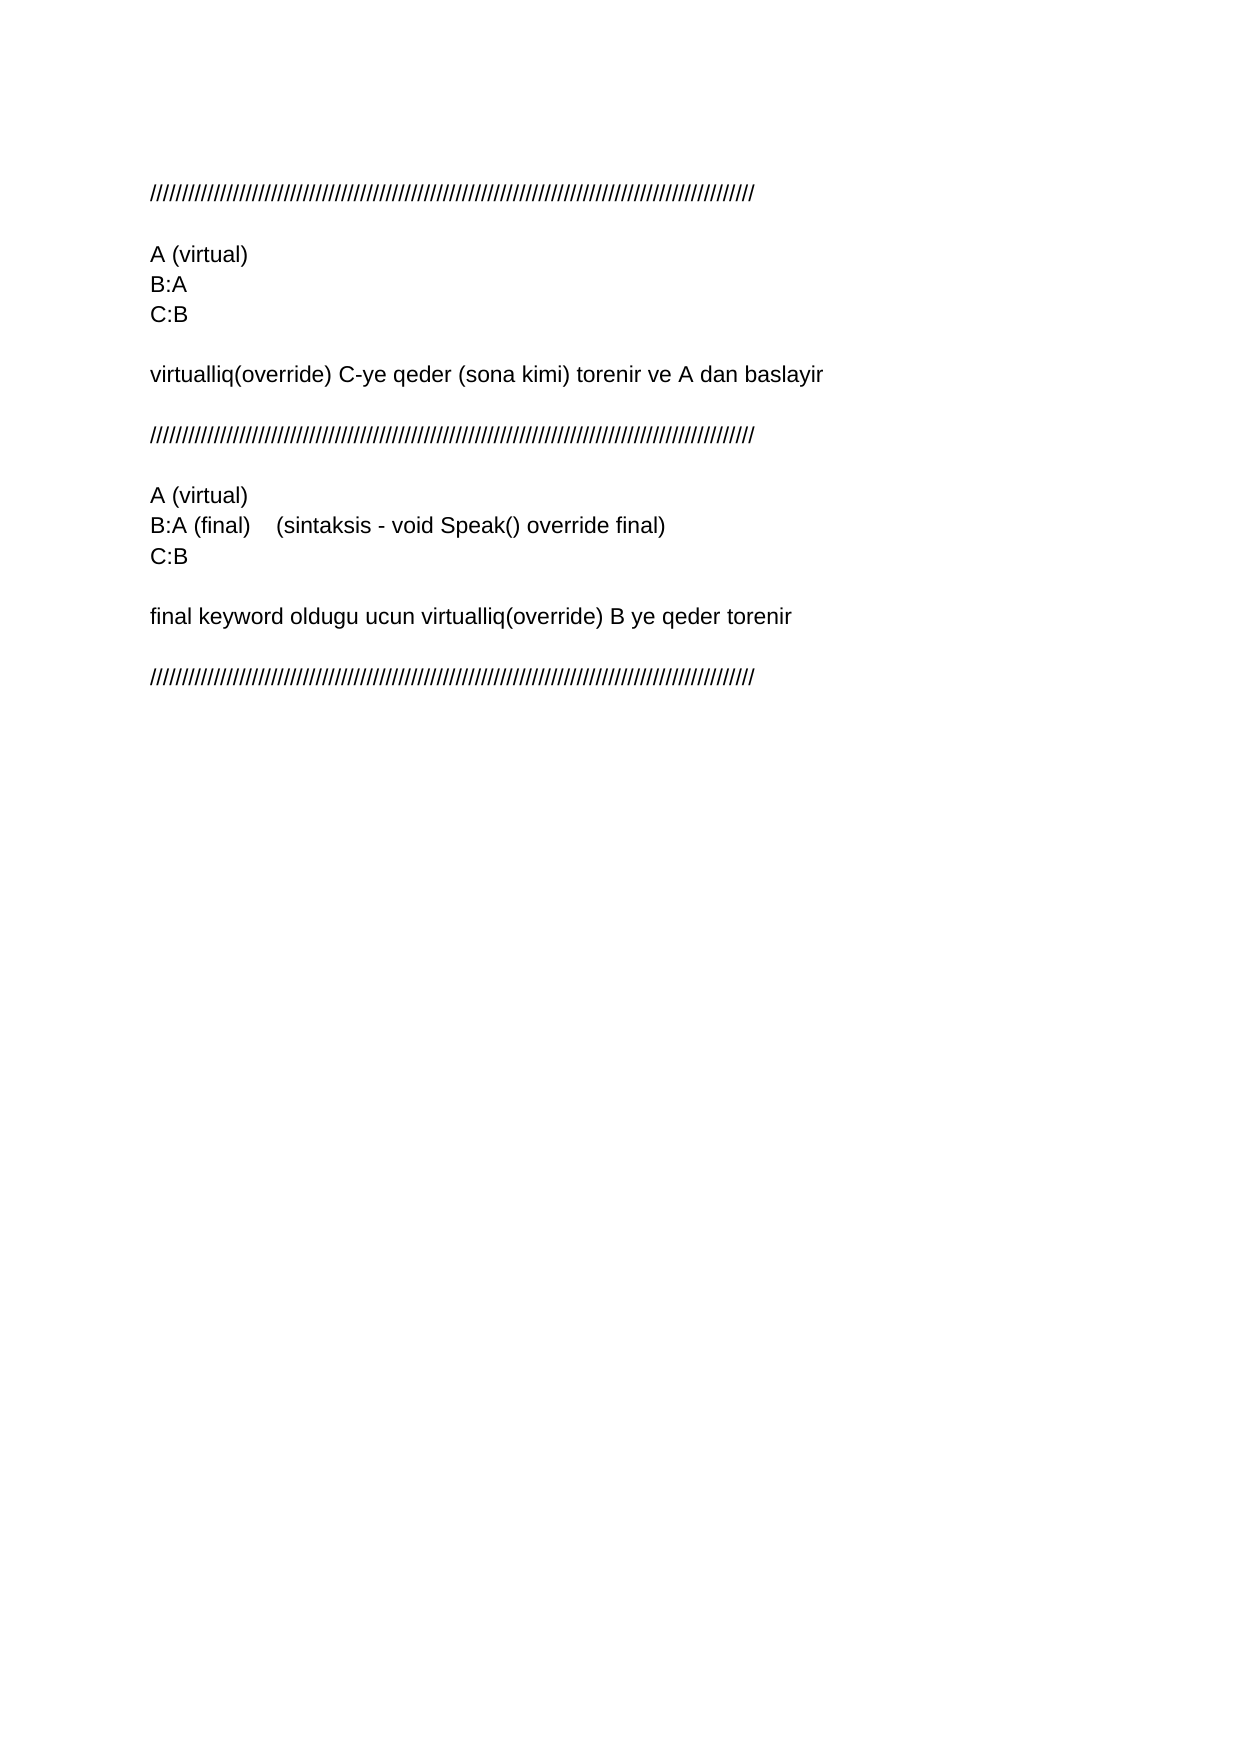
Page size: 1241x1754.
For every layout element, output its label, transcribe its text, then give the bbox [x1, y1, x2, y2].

text A (virtual) [150, 241, 1090, 267]
text B:A [150, 271, 1090, 297]
text /////////////////////////////////////////////////////////////////////////////////////////////// [150, 180, 1090, 207]
text /////////////////////////////////////////////////////////////////////////////////////////////// [150, 422, 1090, 448]
text /////////////////////////////////////////////////////////////////////////////////////////////// [150, 663, 1090, 690]
text C:B [150, 301, 1090, 327]
text virtualliq(override) C-ye qeder (sona kimi) torenir ve A dan baslayir [150, 361, 1090, 388]
text A (virtual) [150, 482, 1090, 509]
text B:A (final) (sintaksis - void Speak() override final) [150, 512, 1090, 539]
text final keyword oldugu ucun virtualliq(override) B ye qeder torenir [150, 603, 1090, 629]
text C:B [150, 543, 1090, 569]
